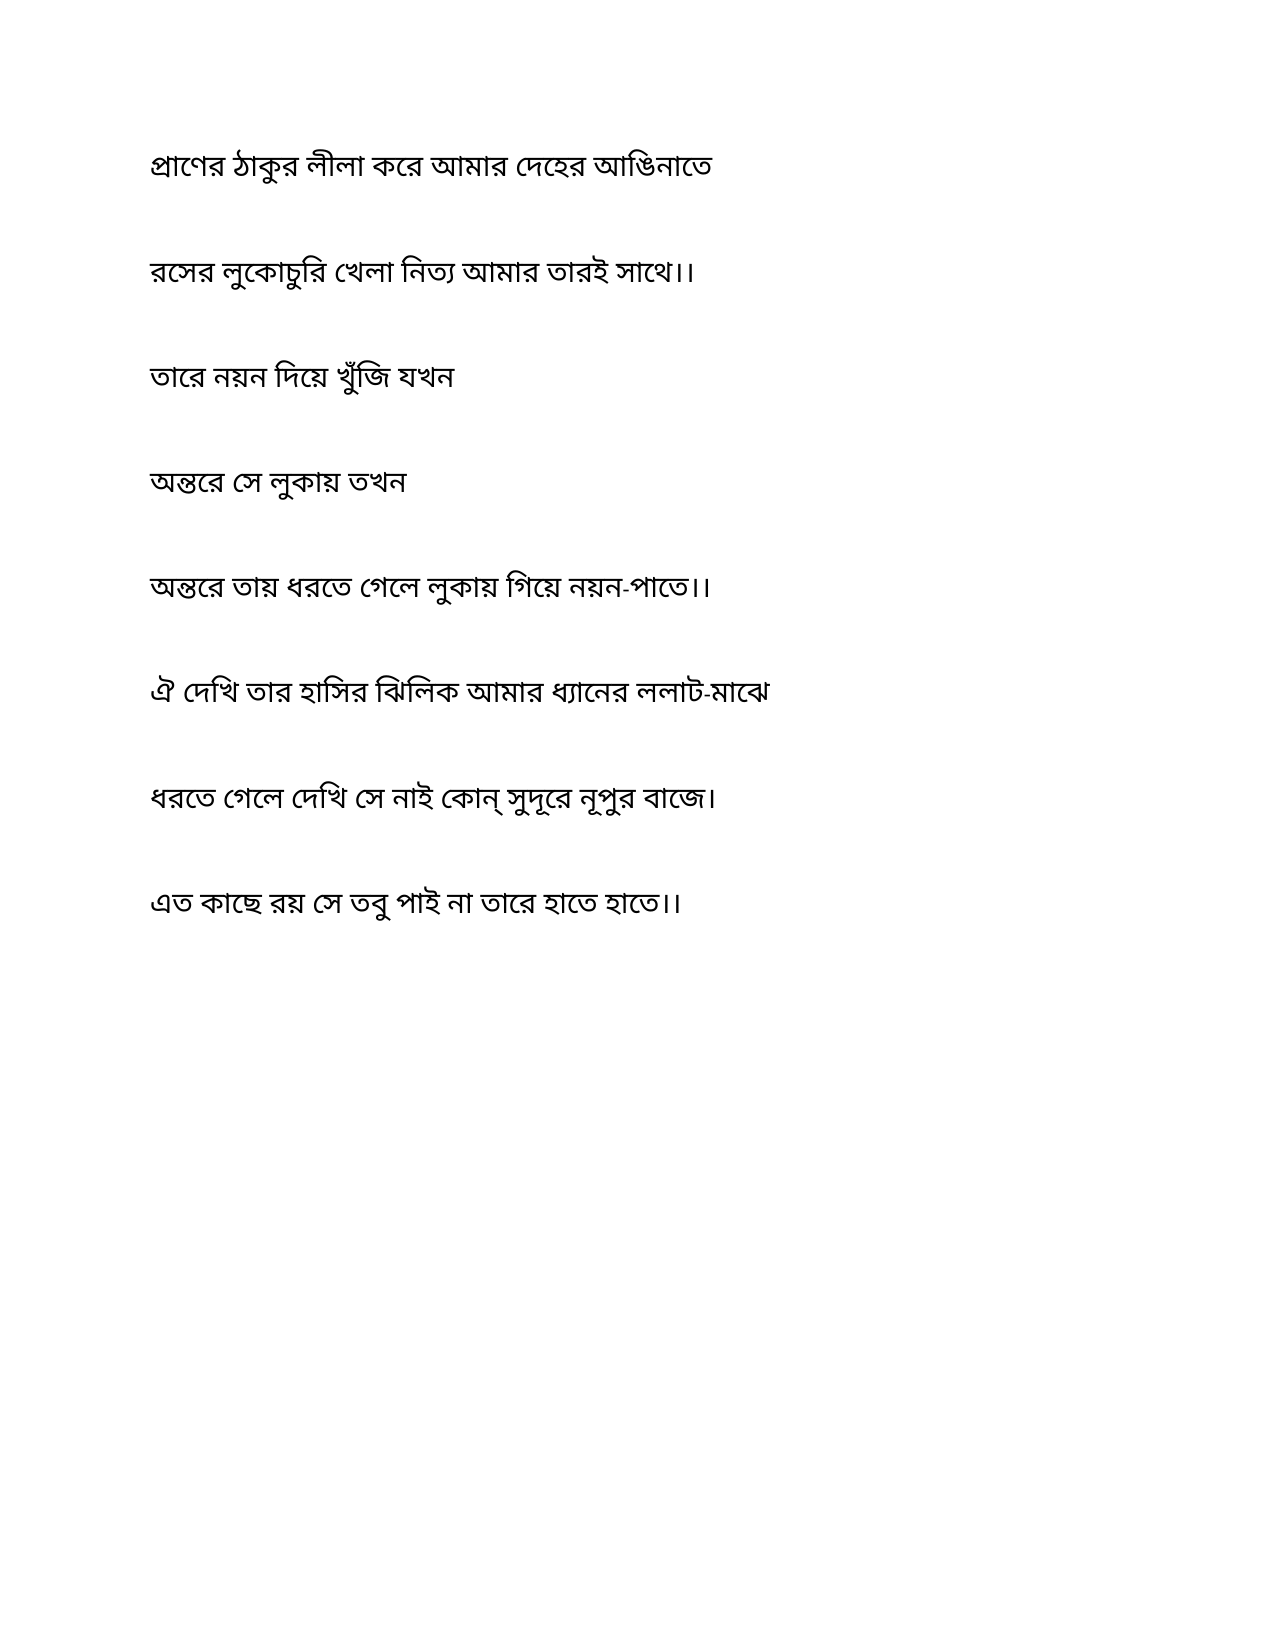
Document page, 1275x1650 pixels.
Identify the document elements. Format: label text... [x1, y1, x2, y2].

text তারে নয়ন দিয়ে খুঁজি যখন [150, 360, 1125, 399]
text ধরতে গেলে দেখি সে নাই কোন্ সুদূরে নূপুর বাজে। [150, 781, 1125, 820]
text রসের লুকোচুরি খেলা নিত্য আমার তারই সাথে।। [150, 255, 1125, 294]
text ঐ দেখি তার হাসির ঝিলিক আমার ধ্যানের ললাট-মাঝে [150, 676, 1125, 715]
text এত কাছে রয় সে তবু পাই না তারে হাতে হাতে।। [150, 886, 1125, 925]
text অন্তরে সে লুকায় তখন [150, 466, 1125, 504]
text অন্তরে তায় ধরতে গেলে লুকায় গিয়ে নয়ন-পাতে।। [150, 571, 1125, 609]
text প্রাণের ঠাকুর লীলা করে আমার দেহের আঙিনাতে [150, 150, 1125, 189]
